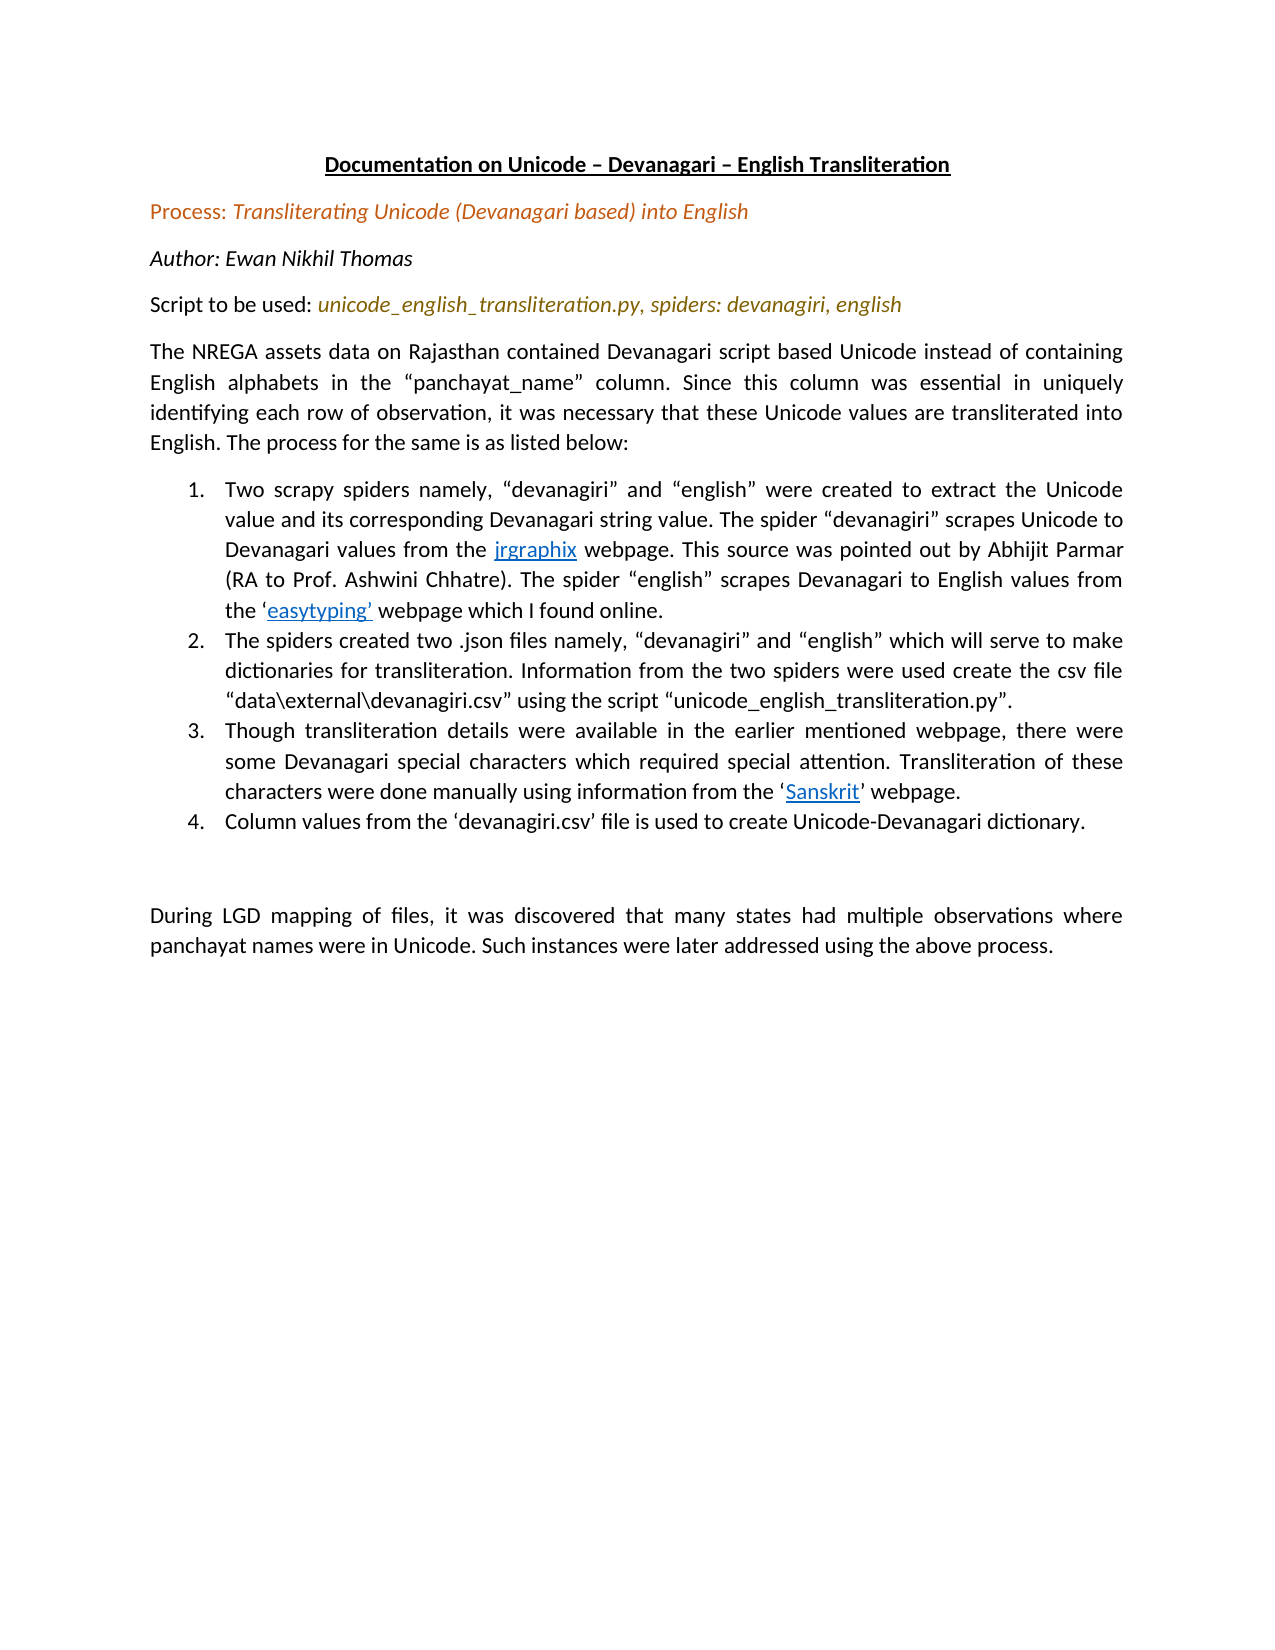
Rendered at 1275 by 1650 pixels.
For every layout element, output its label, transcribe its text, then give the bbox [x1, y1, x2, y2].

list Column values from the ‘devanagiri.csv’ file is used to create Unicode-Devanagari dictionary. [187, 807, 1125, 835]
text Author: Ewan Nikhil Thomas [150, 244, 1125, 272]
list The spiders created two .json files namely, “devanagiri” and “english” which will serve to make dictionaries for transliteration. Information from the two spiders were used create the csv file “data\external\devanagiri.csv” using the script “unicode_english_transliteration.py”. [187, 626, 1125, 714]
list Though transliteration details were available in the earlier mentioned webpage, there were some Devanagari special characters which required special attention. Transliteration of these characters were done manually using information from the ‘Sanskrit’ webpage. [187, 717, 1125, 805]
list Two scrapy spiders namely, “devanagiri” and “english” were created to extract the Unicode value and its corresponding Devanagari string value. The spider “devanagiri” scrapes Unicode to Devanagari values from the jrgraphix webpage. This source was pointed out by Abhijit Parmar (RA to Prof. Ashwini Chhatre). The spider “english” scrapes Devanagari to English values from the ‘easytyping’ webpage which I found online. [187, 475, 1125, 624]
text During LGD mapping of files, it was discovered that many states had multiple observations where panchayat names were in Unicode. Such instances were later addressed using the above process. [150, 901, 1125, 959]
text Script to be used: unicode_english_transliteration.py, spiders: devanagiri, english [150, 291, 1125, 319]
text The NREGA assets data on Rajasthan contained Devanagari script based Unicode instead of containing English alphabets in the “panchayat_name” column. Since this column was essential in uniquely identifying each row of observation, it was necessary that these Unicode values are transliterated into English. The process for the same is as listed below: [150, 337, 1125, 456]
text Process: Transliterating Unicode (Devanagari based) into English [150, 197, 1125, 225]
text Documentation on Unicode – Devanagari – English Transliteration [150, 150, 1125, 178]
